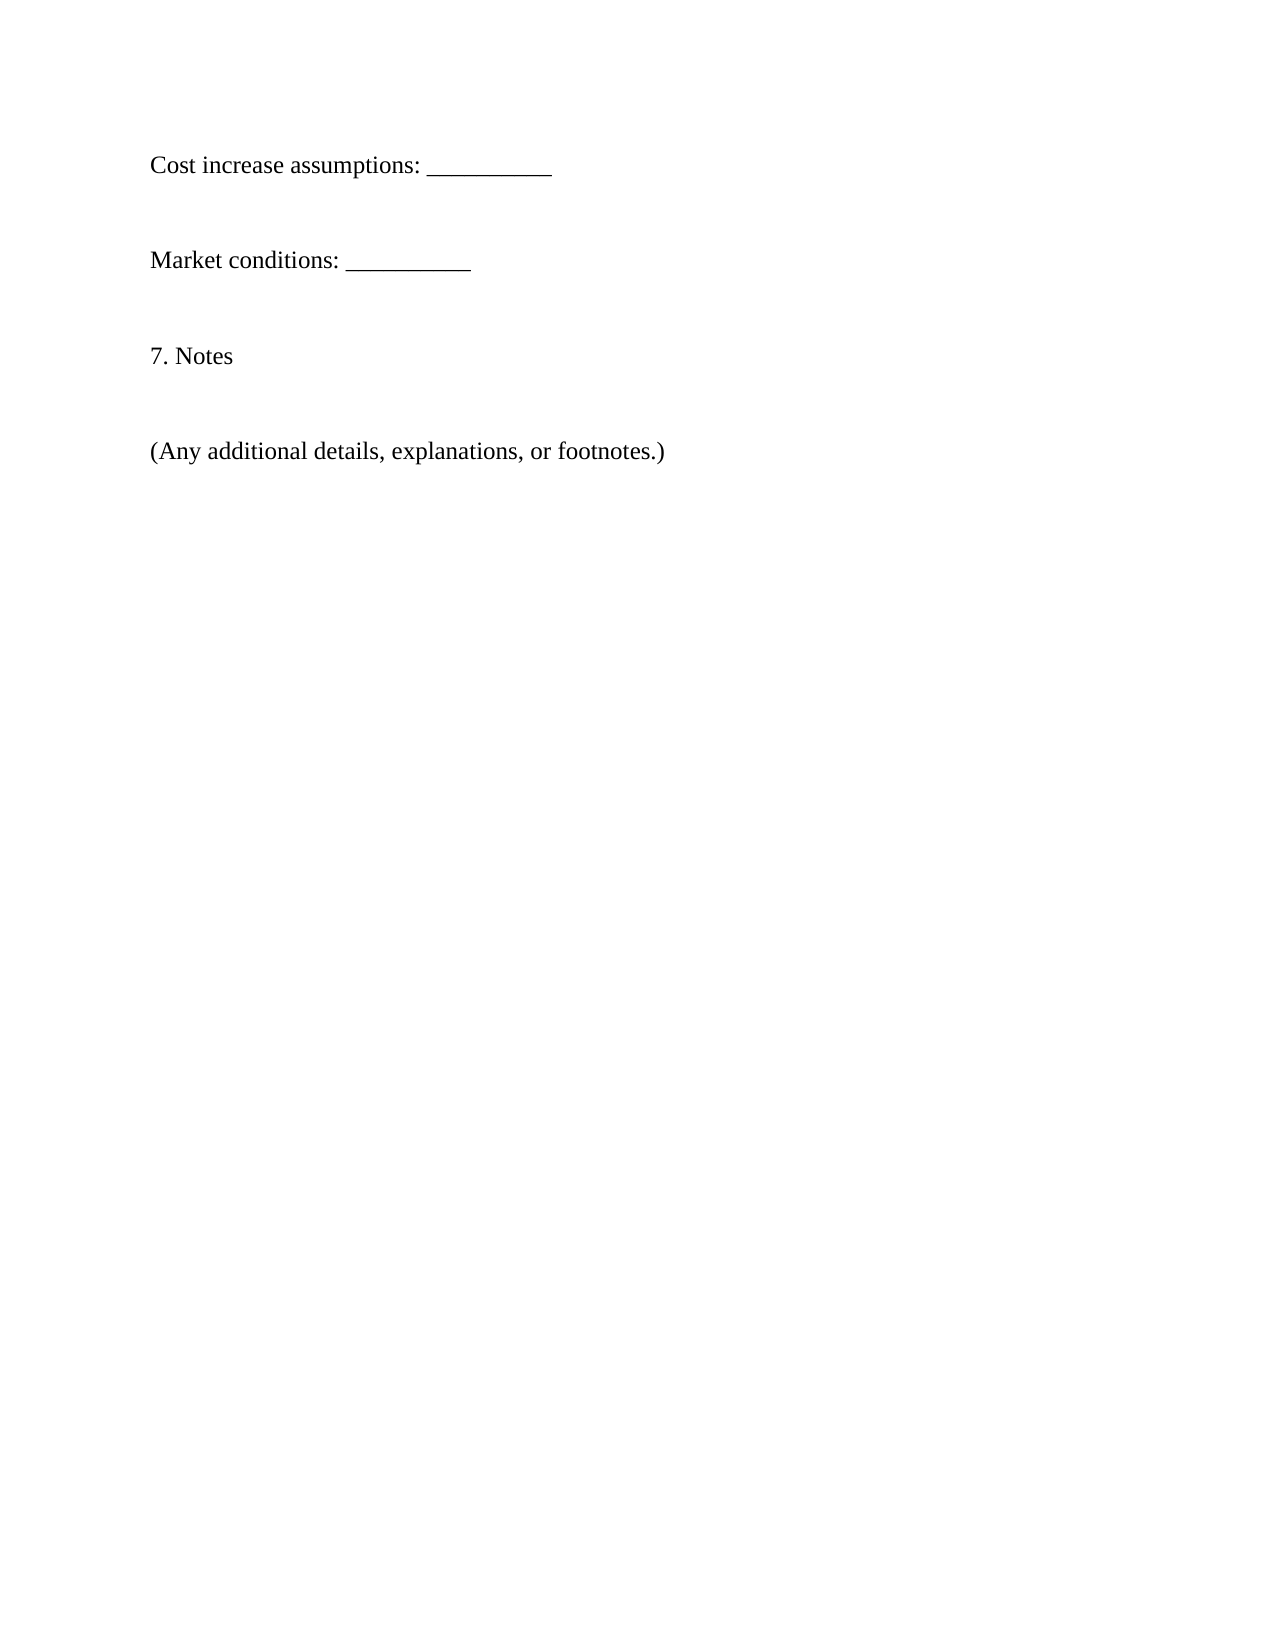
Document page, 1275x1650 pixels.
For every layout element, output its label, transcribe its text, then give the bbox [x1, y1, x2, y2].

text 7. Notes [150, 341, 1125, 369]
text Cost increase assumptions: __________ [150, 150, 1125, 179]
text (Any additional details, explanations, or footnotes.) [150, 436, 1125, 465]
text Market conditions: __________ [150, 245, 1125, 274]
